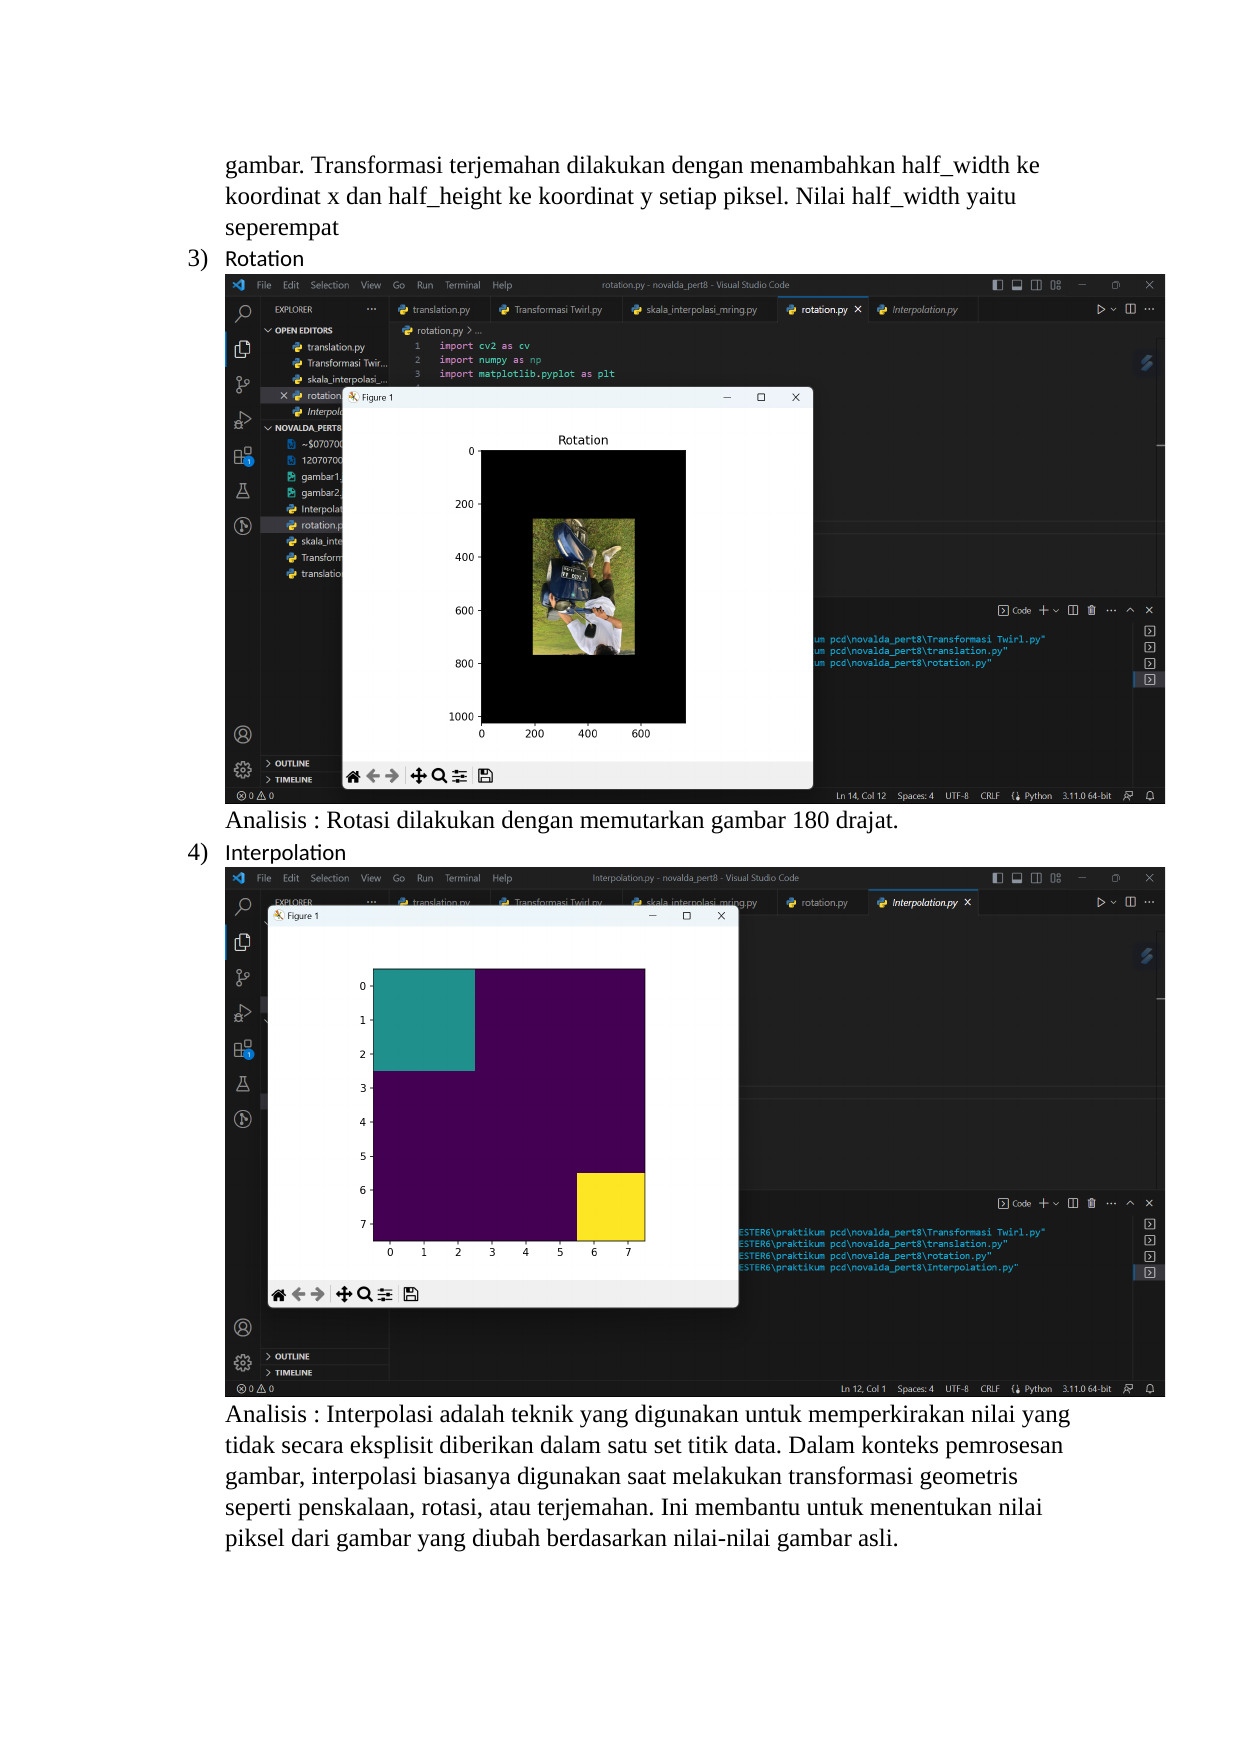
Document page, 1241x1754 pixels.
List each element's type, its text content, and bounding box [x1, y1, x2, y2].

list Analisis : Interpolasi adalah teknik yang digunakan untuk memperkirakan nilai yang tidak secara eksplisit diberikan dalam satu set titik data. Dalam konteks pemrosesan gambar, interpolasi biasanya digunakan saat melakukan transformasi geometris seperti penskalaan, rotasi, atau terjemahan. Ini membantu untuk menentukan nilai piksel dari gambar yang diubah berdasarkan nilai-nilai gambar asli. [225, 1399, 1090, 1552]
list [225, 150, 1090, 241]
picture [225, 867, 1166, 1397]
picture [225, 274, 1166, 804]
list Interpolation [187, 837, 1090, 866]
list Rotation [187, 243, 1090, 272]
list Analisis : Rotasi dilakukan dengan memutarkan gambar 180 drajat. [225, 806, 1090, 834]
